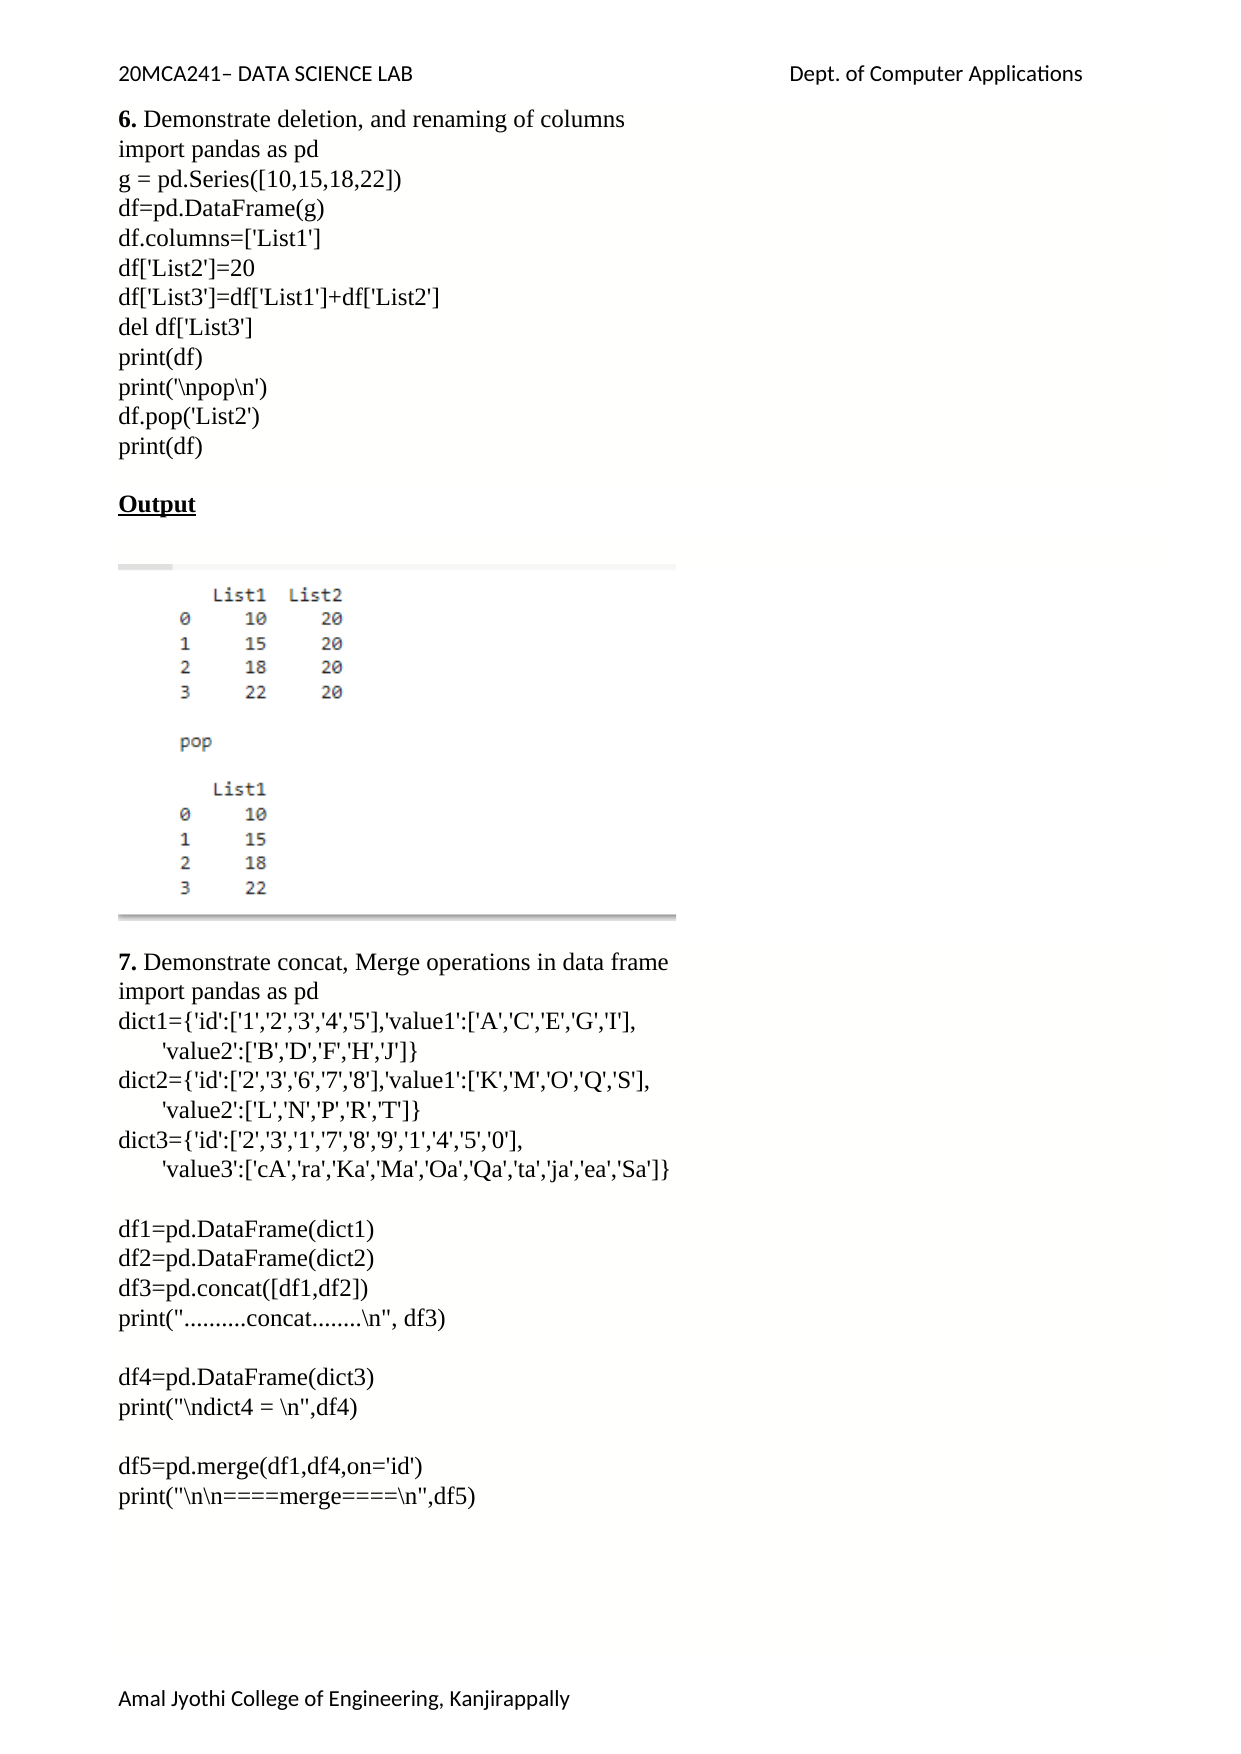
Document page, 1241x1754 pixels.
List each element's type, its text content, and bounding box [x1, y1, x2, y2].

text df5=pd.merge(df1,df4,on='id') [118, 1450, 1167, 1480]
text df3=pd.concat([df1,df2]) [118, 1272, 1167, 1302]
text 'value2':['L','N','P','R','T']} [118, 1094, 1167, 1124]
text dict1={'id':['1','2','3','4','5'],'value1':['A','C','E','G','I'], [118, 1005, 1167, 1035]
text 6. Demonstrate deletion, and renaming of columns [118, 103, 1167, 133]
text df1=pd.DataFrame(dict1) [118, 1213, 1167, 1243]
text df=pd.DataFrame(g) [118, 192, 1167, 222]
text print('\npop\n') [118, 371, 1167, 400]
text df4=pd.DataFrame(dict3) [118, 1361, 1167, 1391]
text df.columns=['List1'] [118, 222, 1167, 252]
text print("\n\n====merge====\n",df5) [118, 1480, 1167, 1510]
text print(df) [118, 430, 1167, 460]
text dict3={'id':['2','3','1','7','8','9','1','4','5','0'], [118, 1124, 1167, 1153]
picture [118, 564, 677, 921]
text del df['List3'] [118, 311, 1167, 341]
text g = pd.Series([10,15,18,22]) [118, 163, 1167, 192]
text dict2={'id':['2','3','6','7','8'],'value1':['K','M','O','Q','S'], [118, 1064, 1167, 1094]
text df['List3']=df['List1']+df['List2'] [118, 282, 1167, 311]
text print("..........concat........\n", df3) [118, 1302, 1167, 1332]
text df2=pd.DataFrame(dict2) [118, 1243, 1167, 1272]
text import pandas as pd [118, 133, 1167, 163]
text print(df) [118, 341, 1167, 371]
text 'value3':['cA','ra','Ka','Ma','Oa','Qa','ta','ja','ea','Sa']} [118, 1153, 1167, 1183]
text 'value2':['B','D','F','H','J']} [118, 1035, 1167, 1064]
text print("\ndict4 = \n",df4) [118, 1391, 1167, 1421]
text df['List2']=20 [118, 252, 1167, 282]
text Output [118, 489, 1167, 518]
text df.pop('List2') [118, 400, 1167, 430]
text import pandas as pd [118, 975, 1167, 1005]
text 7. Demonstrate concat, Merge operations in data frame [118, 946, 1167, 975]
